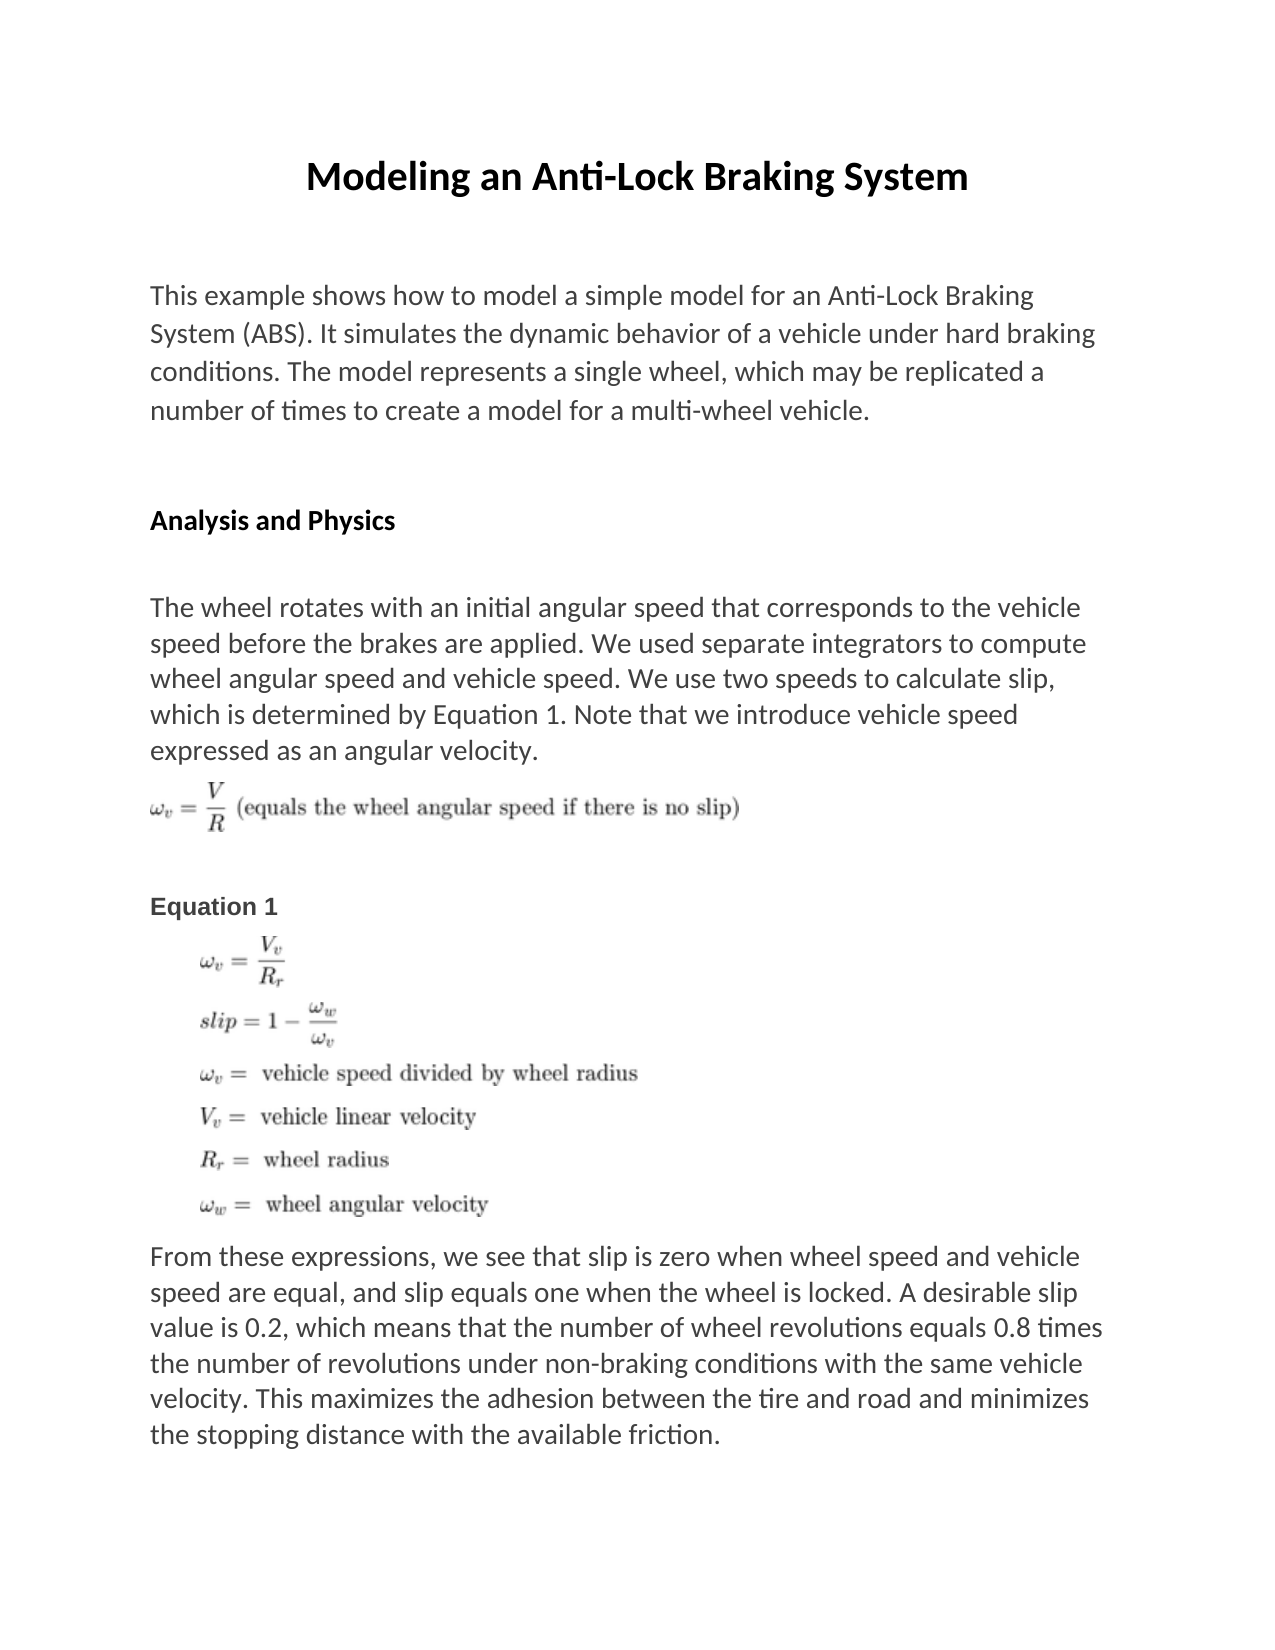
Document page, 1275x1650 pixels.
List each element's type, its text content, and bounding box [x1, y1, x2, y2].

picture [200, 1002, 338, 1048]
picture [200, 1107, 477, 1130]
picture [200, 1150, 389, 1171]
text Equation 1 [150, 892, 1125, 920]
picture [200, 1063, 638, 1086]
picture [150, 782, 739, 832]
picture [200, 936, 286, 988]
text Modeling an Anti-Lock Braking System [150, 150, 1125, 201]
text The wheel rotates with an initial angular speed that corresponds to the vehicle speed before the brakes are applied. We used separate integrators to compute wheel angular speed and vehicle speed. We use two speeds to calculate slip, which is determined by Equation 1. Note that we introduce vehicle speed expressed as an angular velocity. [150, 589, 1125, 767]
text Analysis and Physics [150, 502, 1125, 538]
picture [200, 1194, 489, 1217]
text From these expressions, we see that slip is zero when wheel speed and vehicle speed are equal, and slip equals one when the wheel is locked. A desirable slip value is 0.2, which means that the number of wheel revolutions equals 0.8 times the number of revolutions under non-braking conditions with the same vehicle velocity. This maximizes the adhesion between the tire and road and minimizes the stopping distance with the available friction. [150, 1238, 1125, 1452]
text This example shows how to model a simple model for an Anti-Lock Braking System (ABS). It simulates the dynamic behavior of a vehicle under hard braking conditions. The model represents a single wheel, which may be replicated a number of times to create a model for a multi-wheel vehicle. [150, 277, 1125, 428]
